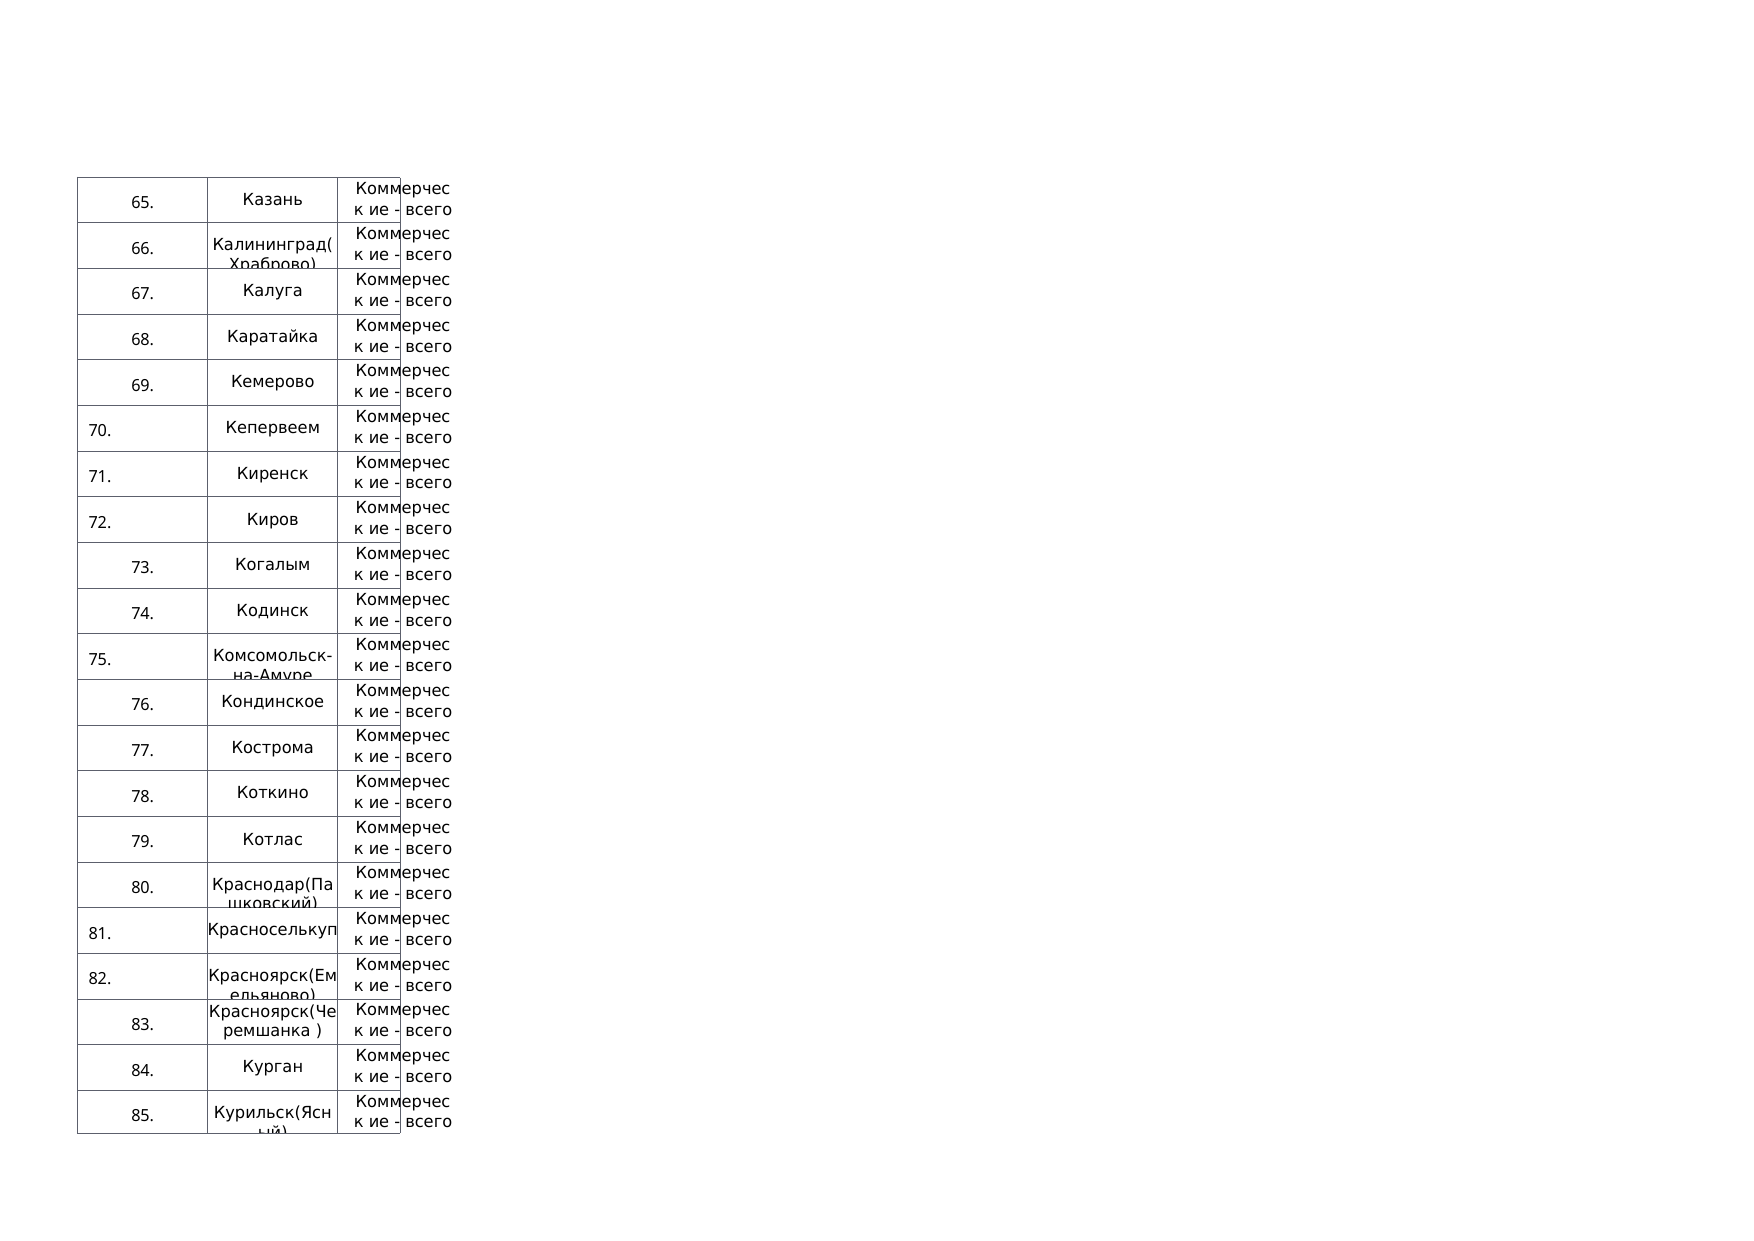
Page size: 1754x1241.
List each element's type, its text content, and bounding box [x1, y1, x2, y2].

table_cell Коммерческ ие - всего [338, 406, 400, 451]
table_cell Комсомольск-на-Амуре [208, 634, 337, 679]
table_cell Коммерческ ие - всего [338, 360, 400, 405]
table_cell Кепервеем [208, 406, 337, 451]
table_cell Коммерческ ие - всего [338, 771, 400, 816]
table_cell Коммерческ ие - всего [338, 817, 400, 862]
table_cell Красноярск(Емельяново) [208, 954, 337, 998]
table_cell Кодинск [208, 589, 337, 633]
table_cell Киренск [208, 452, 337, 496]
table_cell Коммерческ ие - всего [338, 269, 400, 313]
table_cell 71. [78, 452, 207, 496]
table_cell Коммерческ ие - всего [338, 497, 400, 542]
table_cell 69. [78, 360, 207, 405]
table_cell 66. [78, 223, 207, 268]
table_cell 82. [78, 954, 207, 998]
table_cell Киров [208, 497, 337, 542]
table_cell 75. [78, 634, 207, 679]
table_cell Коммерческ ие - всего [338, 908, 400, 953]
table_cell 80. [78, 863, 207, 907]
table_cell 77. [78, 726, 207, 770]
table_cell Коммерческ ие - всего [338, 863, 400, 907]
table_header 65. [78, 178, 207, 222]
table_cell 84. [78, 1045, 207, 1090]
table_cell Кемерово [208, 360, 337, 405]
table_cell Коммерческ ие - всего [338, 1045, 400, 1090]
table_cell 83. [78, 1000, 207, 1044]
table_cell Коммерческ ие - всего [338, 315, 400, 359]
table_cell Коммерческ ие - всего [338, 634, 400, 679]
table_header Коммерческ ие - всего [338, 178, 400, 222]
table_cell 76. [78, 680, 207, 724]
table_cell 72. [78, 497, 207, 542]
table_cell Коткино [208, 771, 337, 816]
table_cell 81. [78, 908, 207, 953]
table_cell Коммерческ ие - всего [338, 543, 400, 587]
table_cell 68. [78, 315, 207, 359]
table_cell Коммерческ ие - всего [338, 680, 400, 724]
table_cell Калининград(Храброво) [208, 223, 337, 268]
table_cell Коммерческ ие - всего [338, 589, 400, 633]
table_cell 85. [78, 1091, 207, 1133]
table_cell Кондинское [208, 680, 337, 724]
table_cell 73. [78, 543, 207, 587]
table_cell Коммерческ ие - всего [338, 726, 400, 770]
table_cell Курган [208, 1045, 337, 1090]
table_cell Красноселькуп [208, 908, 337, 953]
table_cell Краснодар(Пашковский) [208, 863, 337, 907]
table_cell 78. [78, 771, 207, 816]
table_cell Коммерческ ие - всего [338, 1000, 400, 1044]
table_cell Коммерческ ие - всего [338, 452, 400, 496]
table_cell 70. [78, 406, 207, 451]
table_header Казань [208, 178, 337, 222]
table_cell Коммерческ ие - всего [338, 223, 400, 268]
table_cell Каратайка [208, 315, 337, 359]
table_cell Калуга [208, 269, 337, 313]
table_cell Коммерческ ие - всего [338, 954, 400, 998]
table_cell 79. [78, 817, 207, 862]
table_cell Коммерческ ие - всего [338, 1091, 400, 1133]
table_cell Курильск(Ясный) [208, 1091, 337, 1133]
table_cell Кострома [208, 726, 337, 770]
table_cell Красноярск(Черемшанка ) [208, 1000, 337, 1044]
table_cell 74. [78, 589, 207, 633]
table_cell 67. [78, 269, 207, 313]
table_cell Котлас [208, 817, 337, 862]
table_cell Когалым [208, 543, 337, 587]
